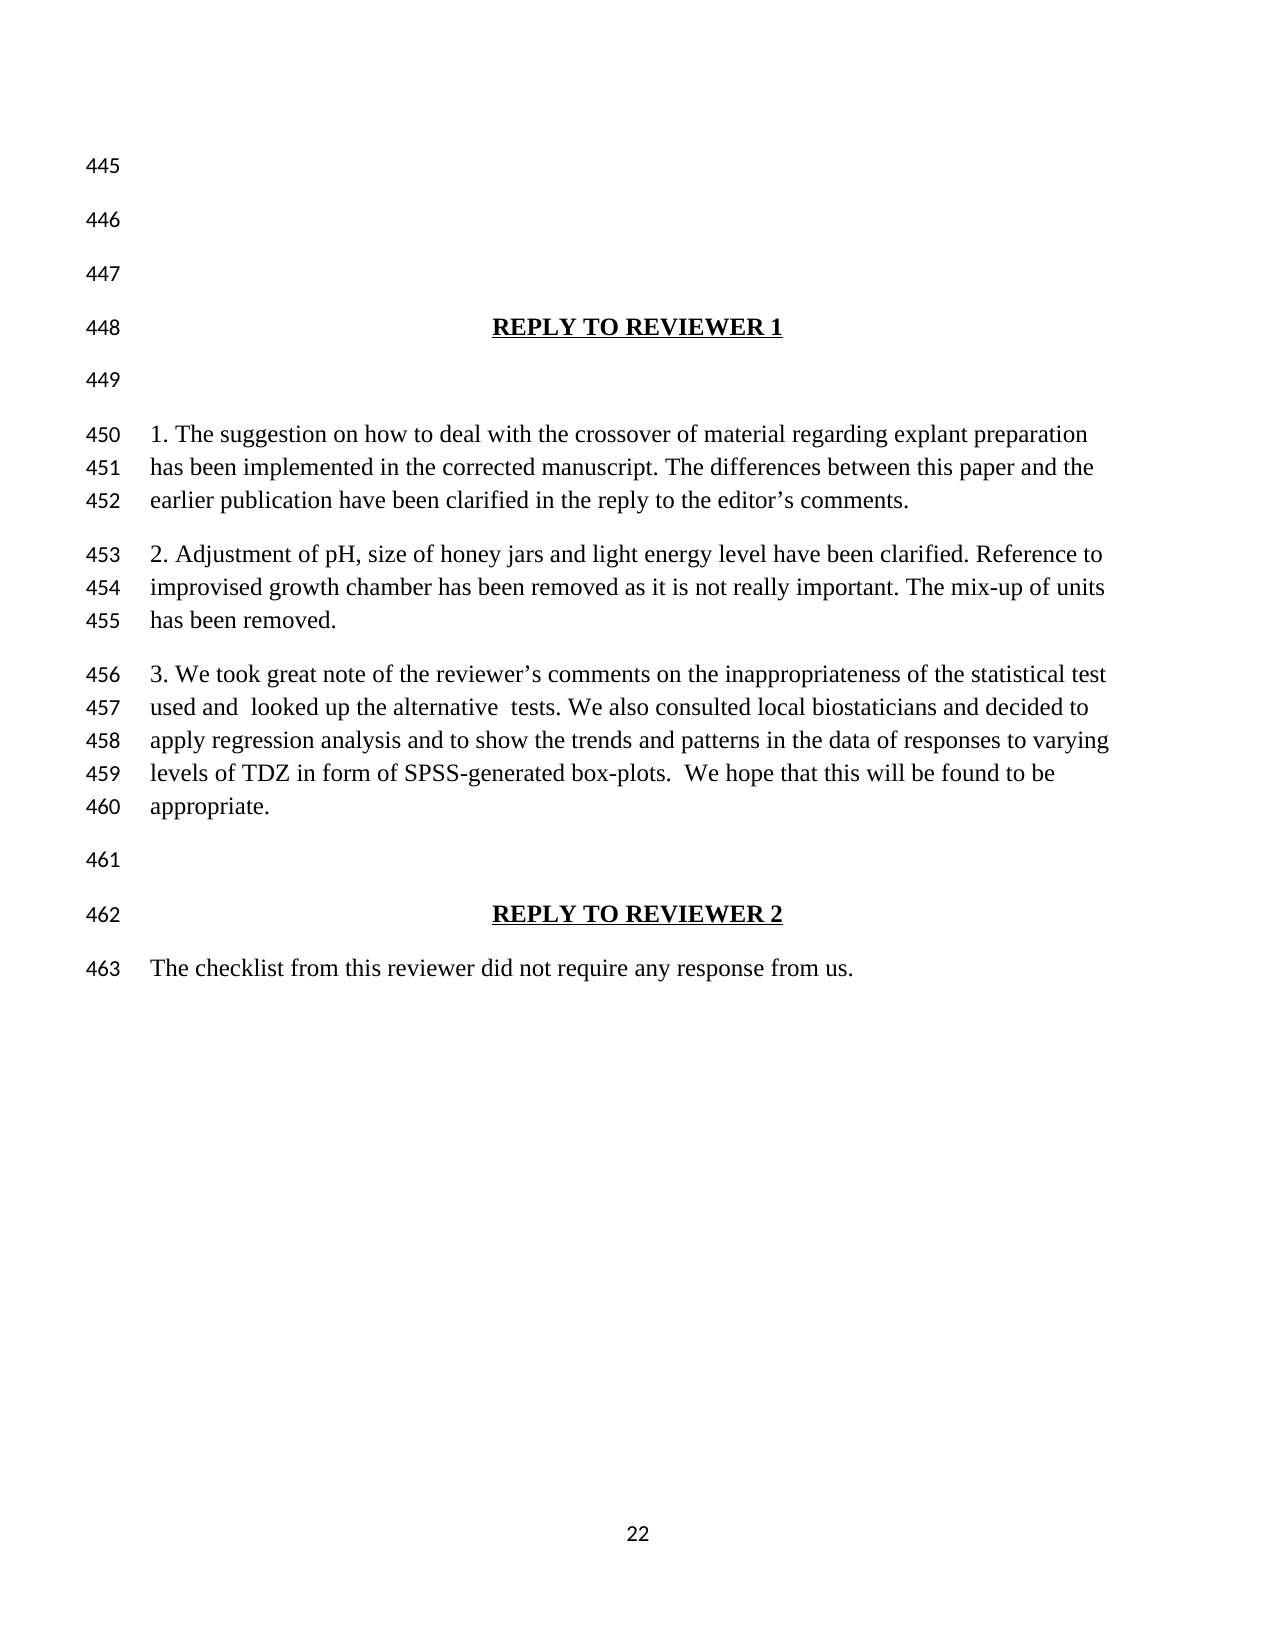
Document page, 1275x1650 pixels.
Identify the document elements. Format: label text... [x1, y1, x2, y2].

text The checklist from this reviewer did not require any response from us. [150, 953, 1125, 981]
text REPLY TO REVIEWER 2 [150, 899, 1125, 928]
text 2. Adjustment of pH, size of honey jars and light energy level have been clarified. Reference to improvised growth chamber has been removed as it is not really important. The mix-up of units has been removed. [150, 539, 1125, 634]
text REPLY TO REVIEWER 1 [150, 312, 1125, 340]
text 1. The suggestion on how to deal with the crossover of material regarding explant preparation has been implemented in the corrected manuscript. The differences between this paper and the earlier publication have been clarified in the reply to the editor’s comments. [150, 419, 1125, 514]
text 3. We took great note of the reviewer’s comments on the inappropriateness of the statistical test used and looked up the alternative tests. We also consulted local biostaticians and decided to apply regression analysis and to show the trends and patterns in the data of responses to varying levels of TDZ in form of SPSS-generated box-plots. We hope that this will be found to be appropriate. [150, 659, 1125, 820]
